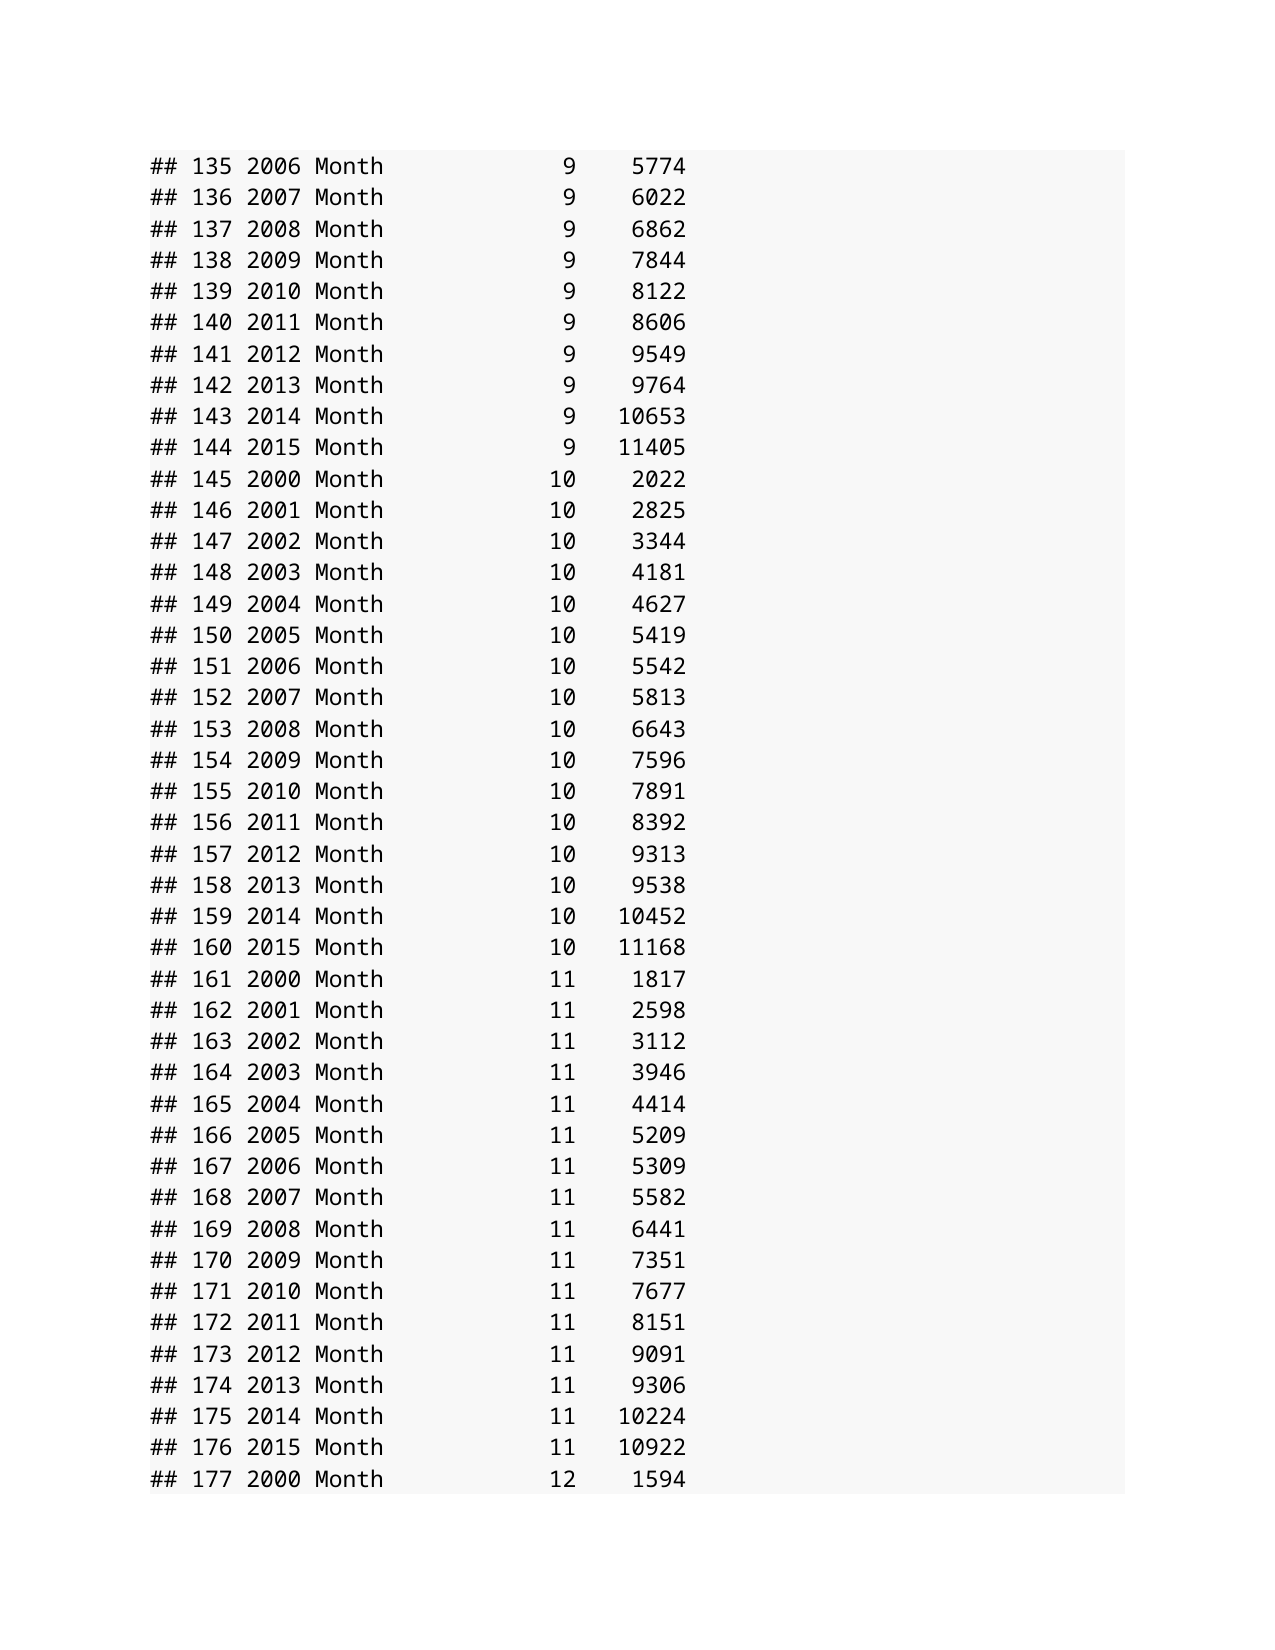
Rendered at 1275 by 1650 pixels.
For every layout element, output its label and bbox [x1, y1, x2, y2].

text [150, 150, 1125, 1494]
